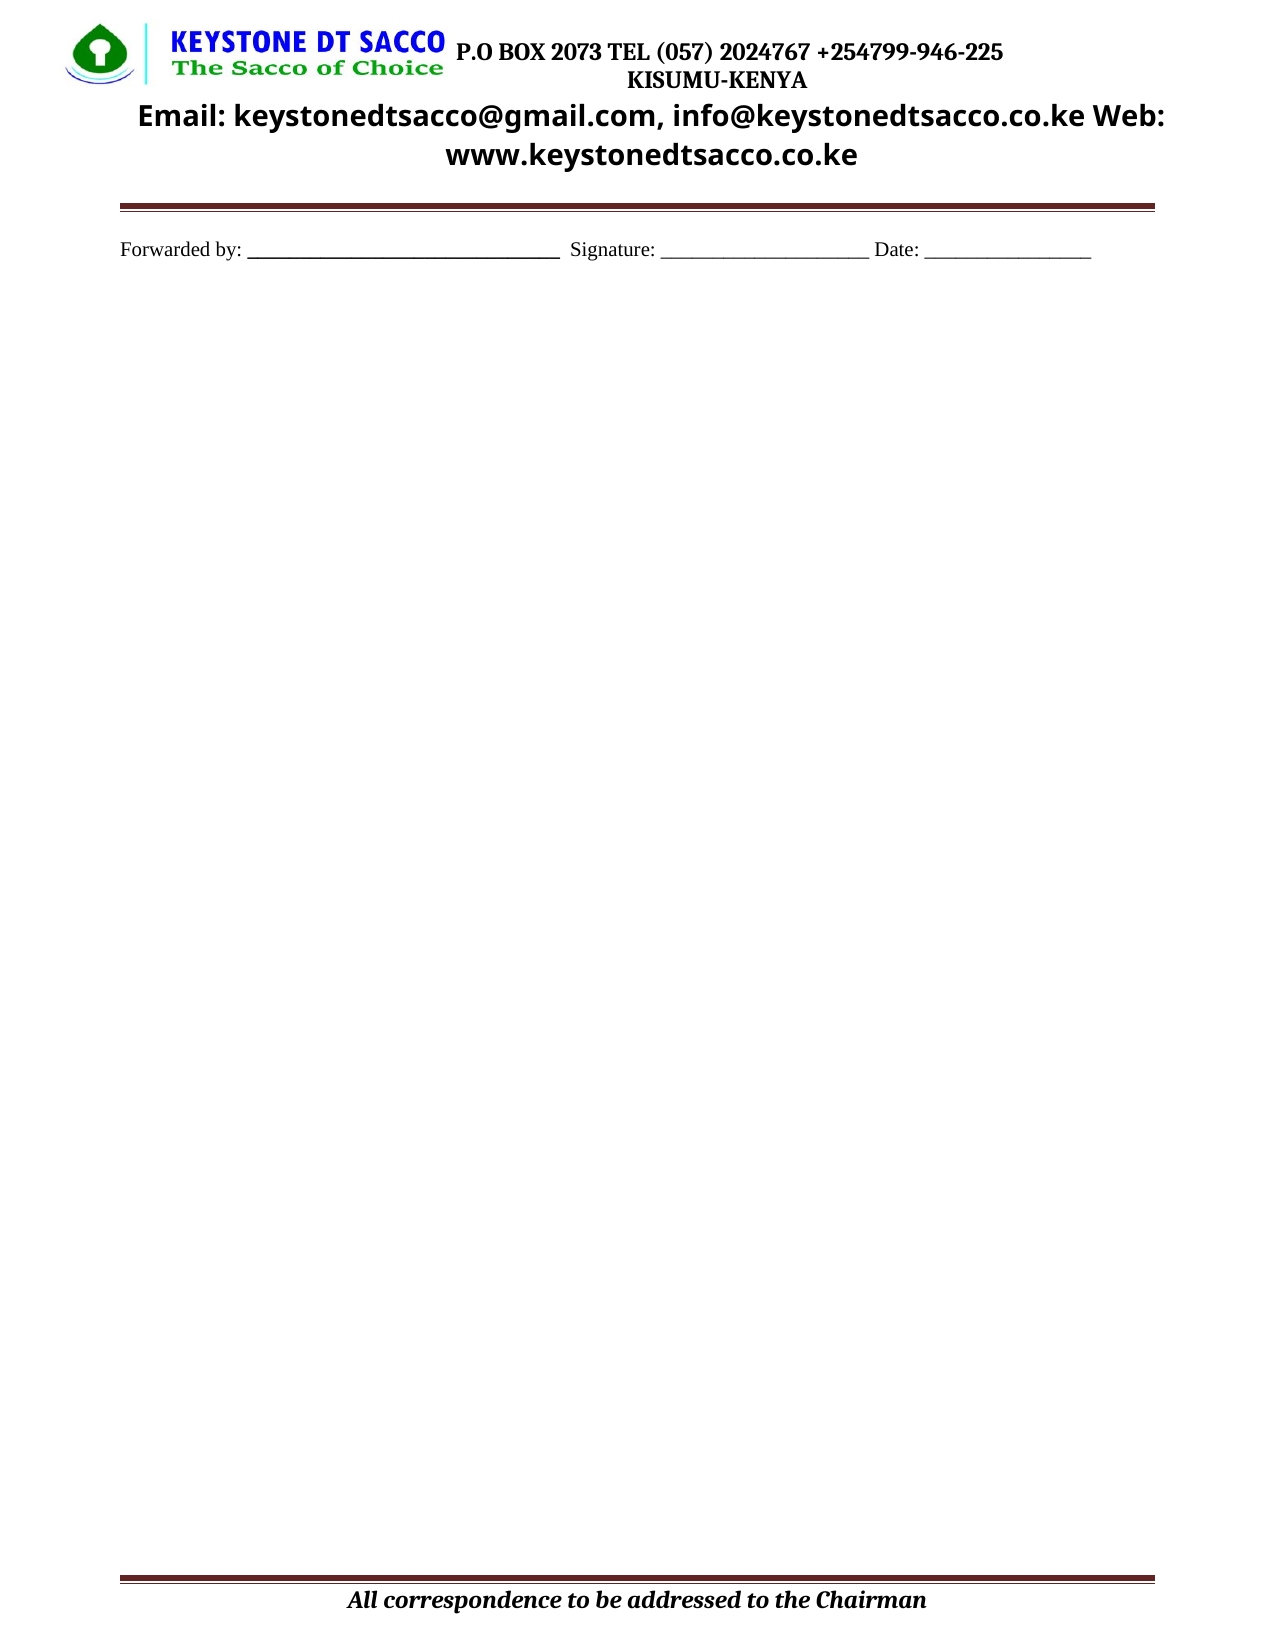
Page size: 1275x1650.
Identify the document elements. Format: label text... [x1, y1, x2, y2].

text Forwarded by: ______________________________ Signature: ____________________ Date: ________________ [120, 237, 1155, 261]
picture [57, 15, 449, 93]
